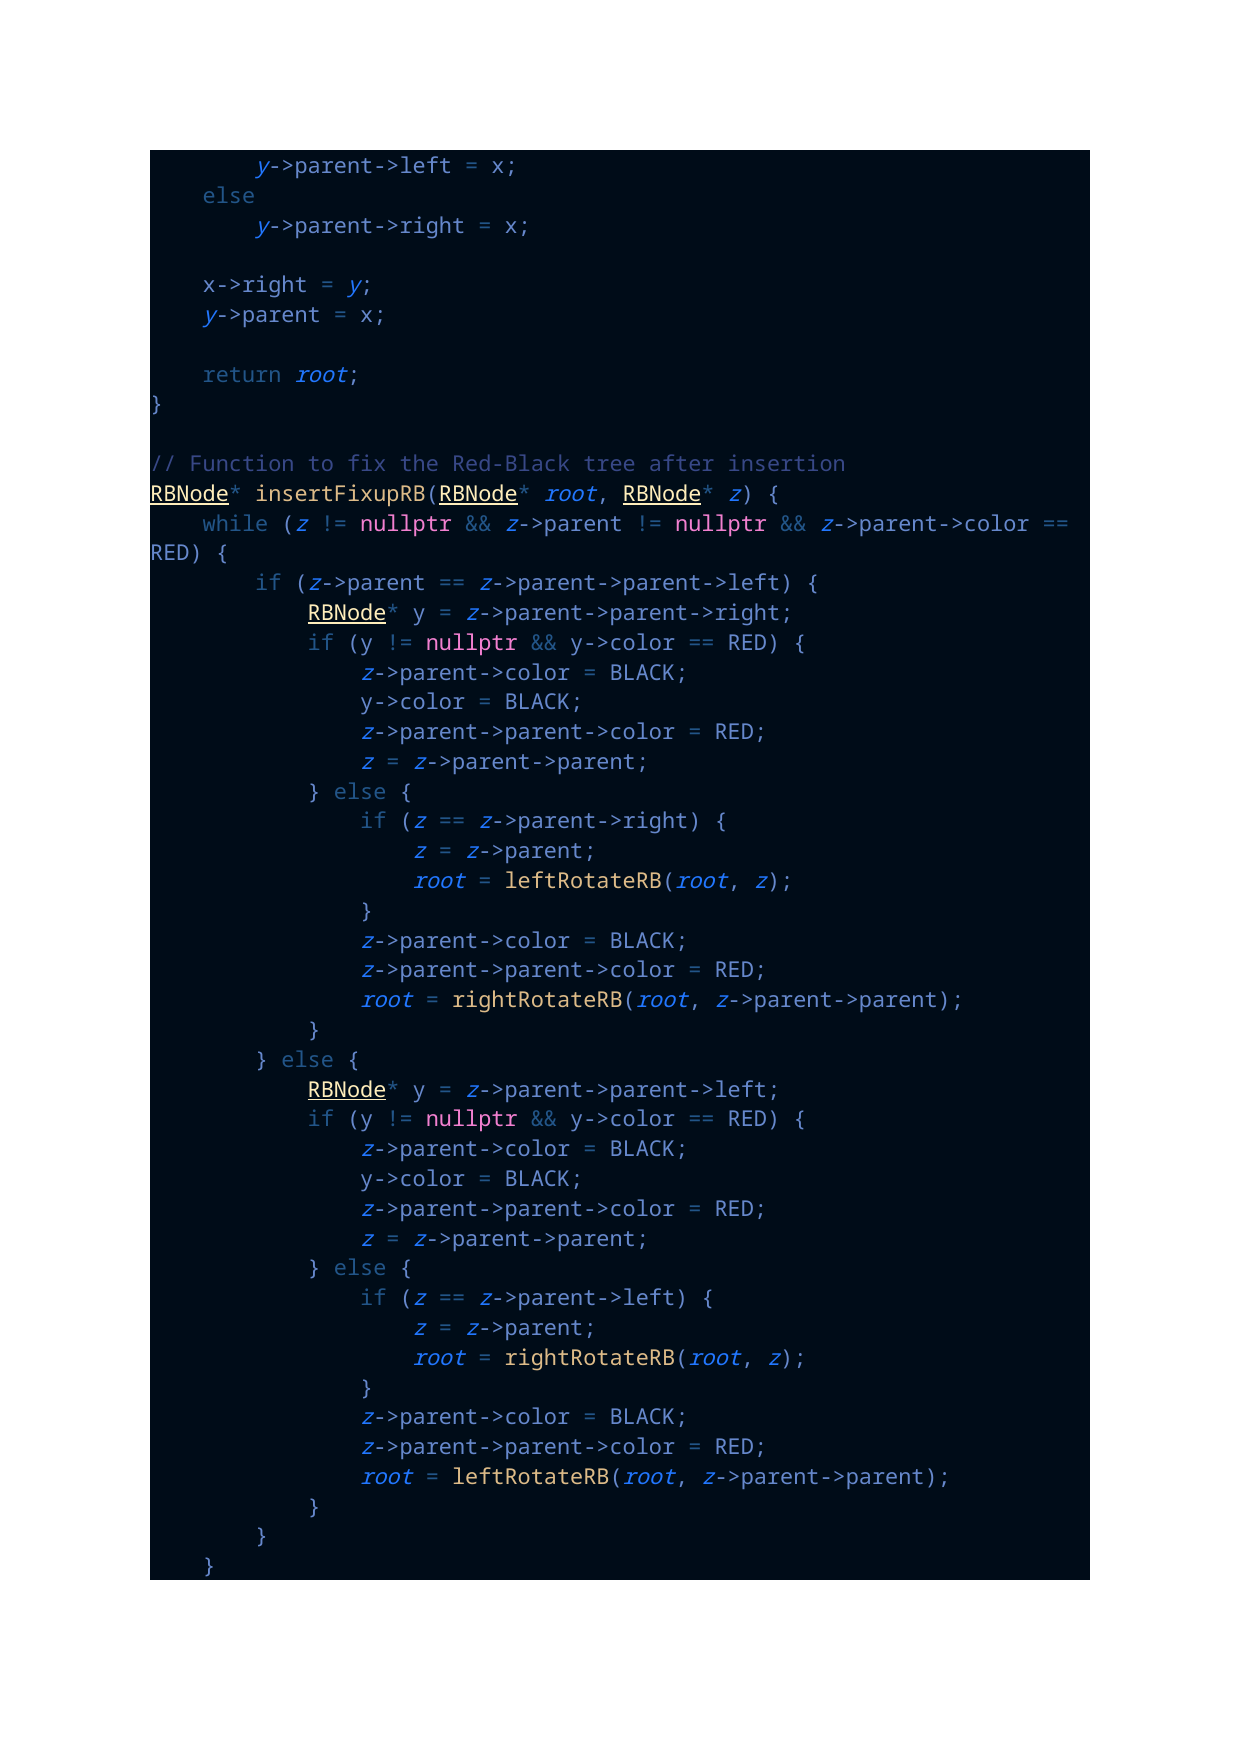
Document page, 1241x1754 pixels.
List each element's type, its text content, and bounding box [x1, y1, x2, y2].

text else [150, 180, 1090, 209]
text } [150, 1491, 1090, 1520]
text } [150, 1371, 1090, 1401]
text } else { [150, 1044, 1090, 1073]
text z->parent->color = BLACK; [150, 1401, 1090, 1431]
text z = z->parent; [150, 1312, 1090, 1342]
text z = z->parent->parent; [150, 746, 1090, 776]
text y->parent = x; [150, 299, 1090, 329]
text y->parent->left = x; [150, 150, 1090, 180]
text return root; [150, 358, 1090, 388]
text z->parent->parent->color = RED; [150, 1193, 1090, 1222]
text if (z == z->parent->left) { [150, 1282, 1090, 1312]
text } [150, 895, 1090, 924]
text root = leftRotateRB(root, z->parent->parent); [150, 1461, 1090, 1491]
text if (y != nullptr && y->color == RED) { [150, 627, 1090, 656]
text root = rightRotateRB(root, z); [150, 1342, 1090, 1371]
text z = z->parent->parent; [150, 1222, 1090, 1252]
text z->parent->color = BLACK; [150, 1133, 1090, 1163]
text z->parent->parent->color = RED; [150, 716, 1090, 746]
text RBNode* y = z->parent->parent->left; [150, 1073, 1090, 1103]
text z->parent->parent->color = RED; [150, 1431, 1090, 1461]
text if (z->parent == z->parent->parent->left) { [150, 567, 1090, 597]
text } [150, 388, 1090, 418]
text z->parent->color = BLACK; [150, 924, 1090, 954]
text RBNode* y = z->parent->parent->right; [150, 597, 1090, 627]
text } else { [150, 776, 1090, 805]
text y->color = BLACK; [150, 1163, 1090, 1193]
text RBNode* insertFixupRB(RBNode* root, RBNode* z) { [150, 478, 1090, 507]
text // Function to fix the Red-Black tree after insertion [150, 448, 1090, 478]
text if (y != nullptr && y->color == RED) { [150, 1103, 1090, 1133]
text } [150, 1520, 1090, 1550]
text y->parent->right = x; [150, 209, 1090, 239]
text z->parent->color = BLACK; [150, 656, 1090, 686]
text z = z->parent; [150, 835, 1090, 865]
text if (z == z->parent->right) { [150, 805, 1090, 835]
text } [150, 1014, 1090, 1044]
text root = leftRotateRB(root, z); [150, 865, 1090, 895]
text root = rightRotateRB(root, z->parent->parent); [150, 984, 1090, 1014]
text y->color = BLACK; [150, 686, 1090, 716]
text x->right = y; [150, 269, 1090, 299]
text z->parent->parent->color = RED; [150, 954, 1090, 984]
text } else { [150, 1252, 1090, 1282]
text while (z != nullptr && z->parent != nullptr && z->parent->color == RED) { [150, 507, 1090, 567]
text } [150, 1550, 1090, 1580]
